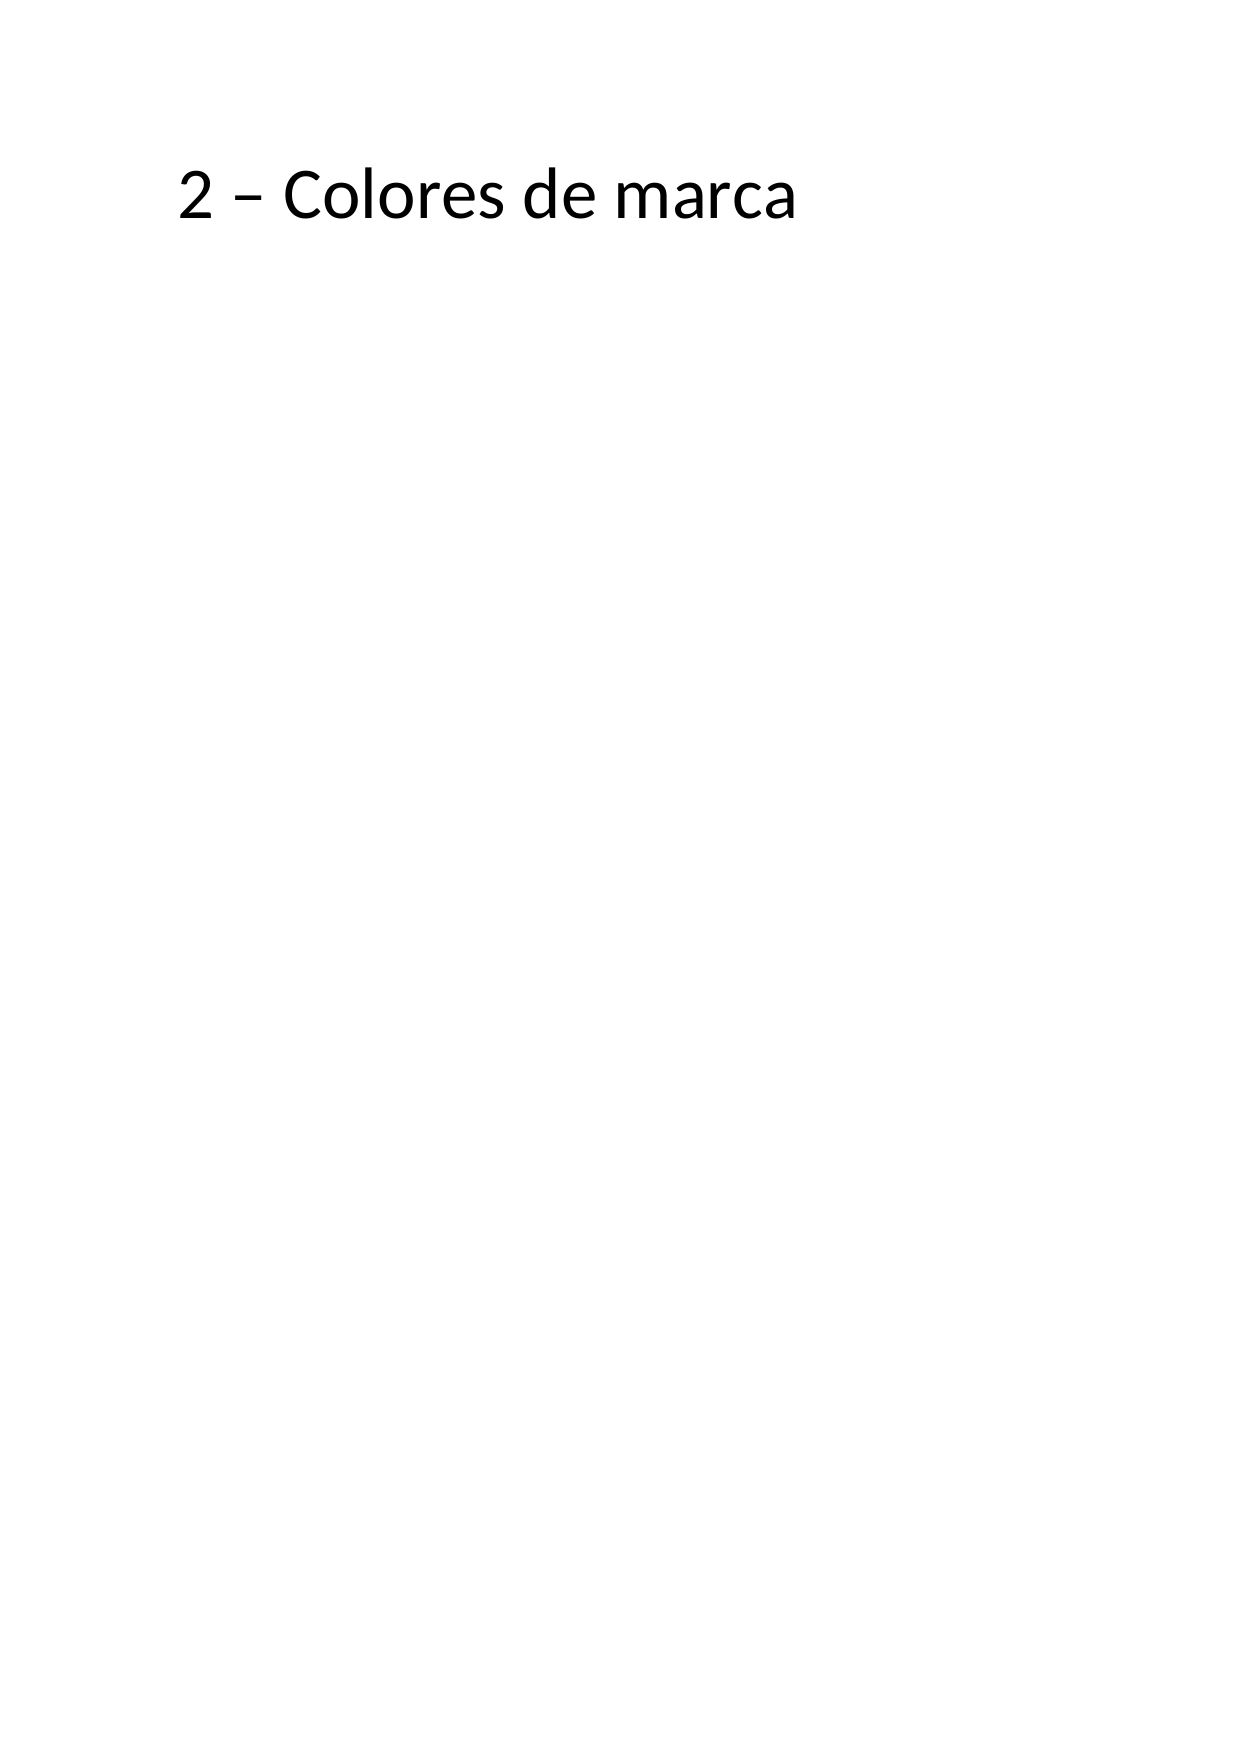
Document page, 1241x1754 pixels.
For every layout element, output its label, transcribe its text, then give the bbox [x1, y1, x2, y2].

subtitle 2 – Colores de marca [177, 148, 1063, 237]
